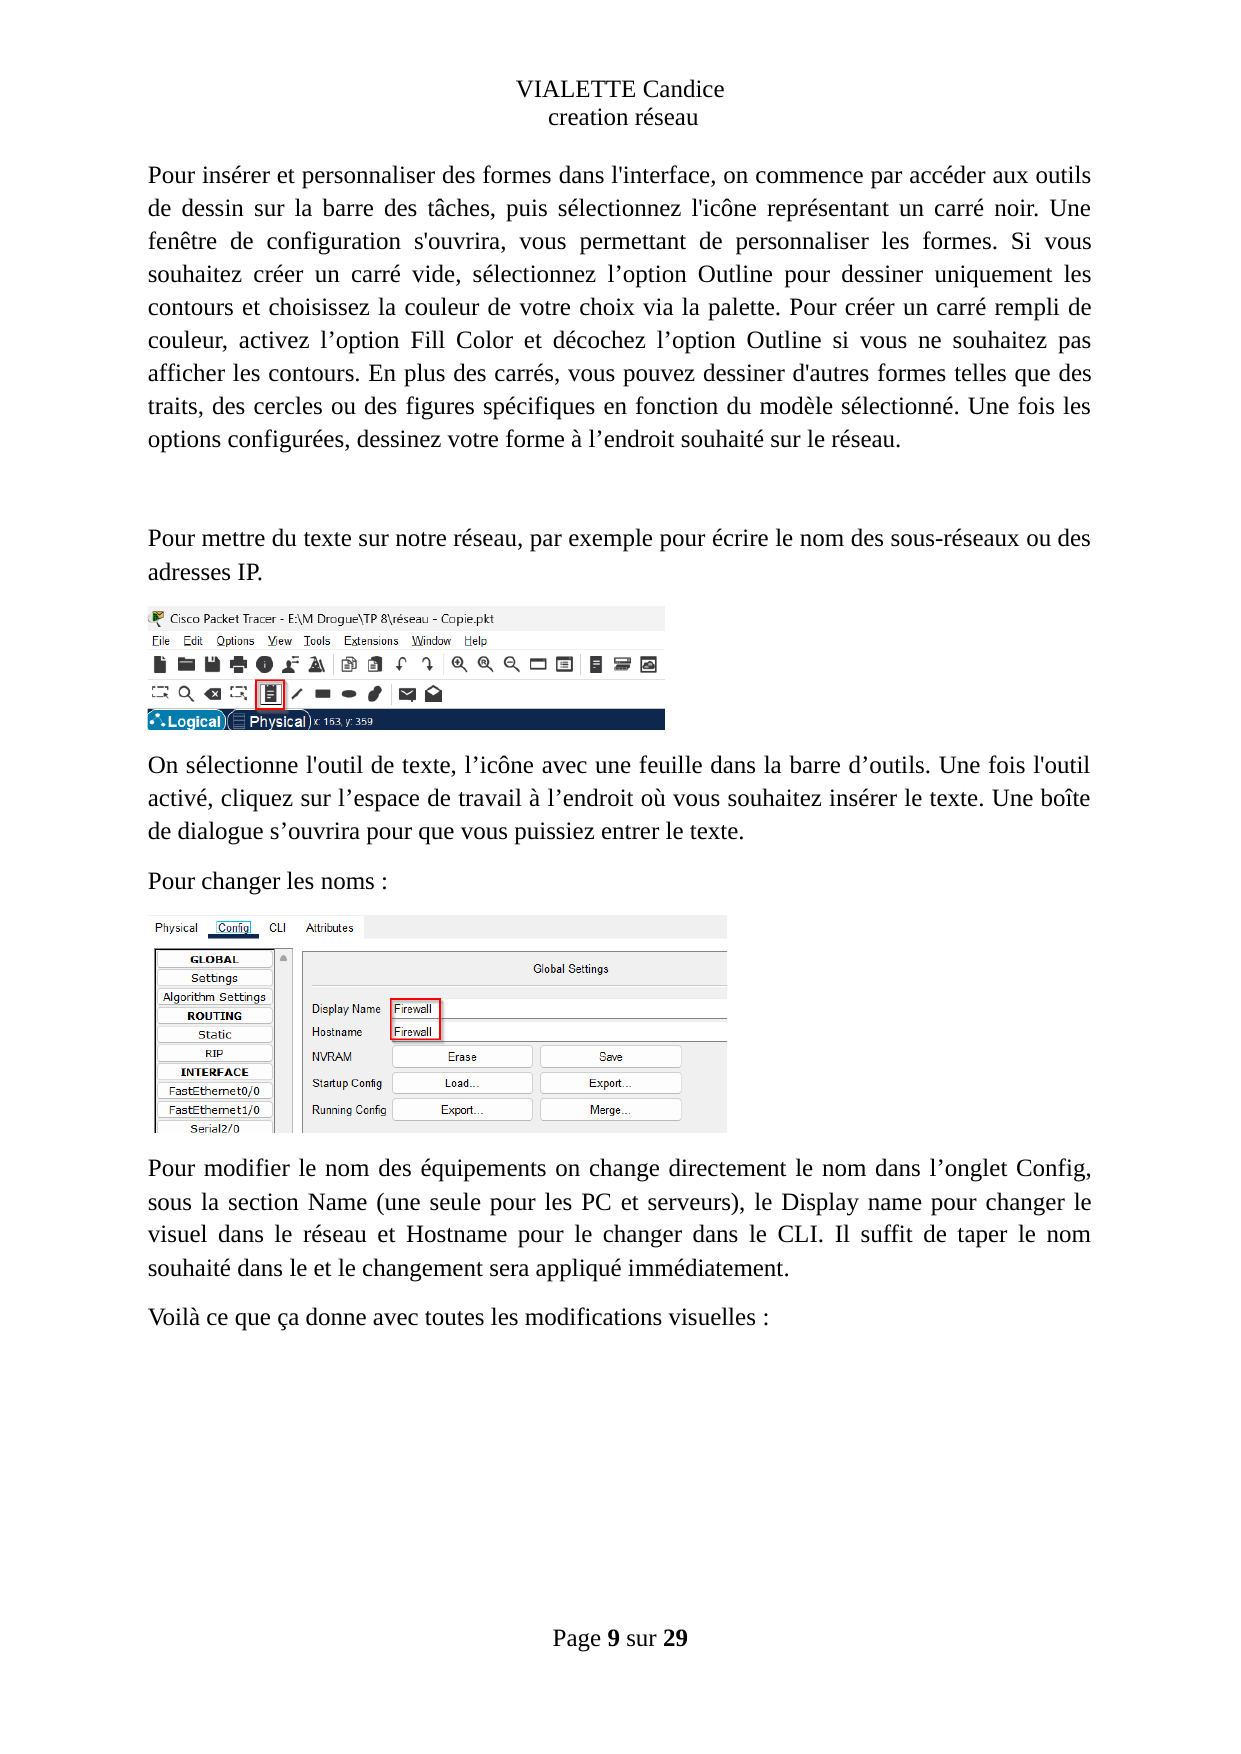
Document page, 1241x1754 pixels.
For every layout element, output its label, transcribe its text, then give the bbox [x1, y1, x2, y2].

text Voilà ce que ça donne avec toutes les modifications visuelles : [148, 1302, 1093, 1331]
picture [169, 717, 176, 726]
picture [147, 915, 728, 1133]
text Pour insérer et personnaliser des formes dans l'interface, on commence par accéder aux outils de dessin sur la barre des tâches, puis sélectionnez l'icône représentant un carré noir. Une fenêtre de configuration s'ouvrira, vous permettant de personnaliser les formes. Si vous souhaitez créer un carré vide, sélectionnez l’option Outline pour dessiner uniquement les contours et choisissez la couleur de votre choix via la palette. Pour créer un carré rempli de couleur, activez l’option Fill Color et décochez l’option Outline si vous ne souhaitez pas afficher les contours. En plus des carrés, vous pouvez dessiner d'autres formes telles que des traits, des cercles ou des figures spécifiques en fonction du modèle sélectionné. Une fois les options configurées, dessinez votre forme à l’endroit souhaité sur le réseau. [148, 160, 1093, 453]
picture [210, 717, 220, 726]
picture [147, 606, 665, 730]
text Pour mettre du texte sur notre réseau, par exemple pour écrire le nom des sous-réseaux ou des adresses IP. [148, 523, 1093, 585]
text On sélectionne l'outil de texte, l’icône avec une feuille dans la barre d’outils. Une fois l'outil activé, cliquez sur l’espace de travail à l’endroit où vous souhaitez insérer le texte. Une boîte de dialogue s’ouvrira pour que vous puissiez entrer le texte. [148, 750, 1093, 845]
text Pour changer les noms : [148, 866, 1093, 895]
text Pour modifier le nom des équipements on change directement le nom dans l’onglet Config, sous la section Name (une seule pour les PC et serveurs), le Display name pour changer le visuel dans le réseau et Hostname pour le changer dans le CLI. Il suffit de taper le nom souhaité dans le et le changement sera appliqué immédiatement. [148, 1153, 1093, 1281]
picture [189, 717, 202, 730]
